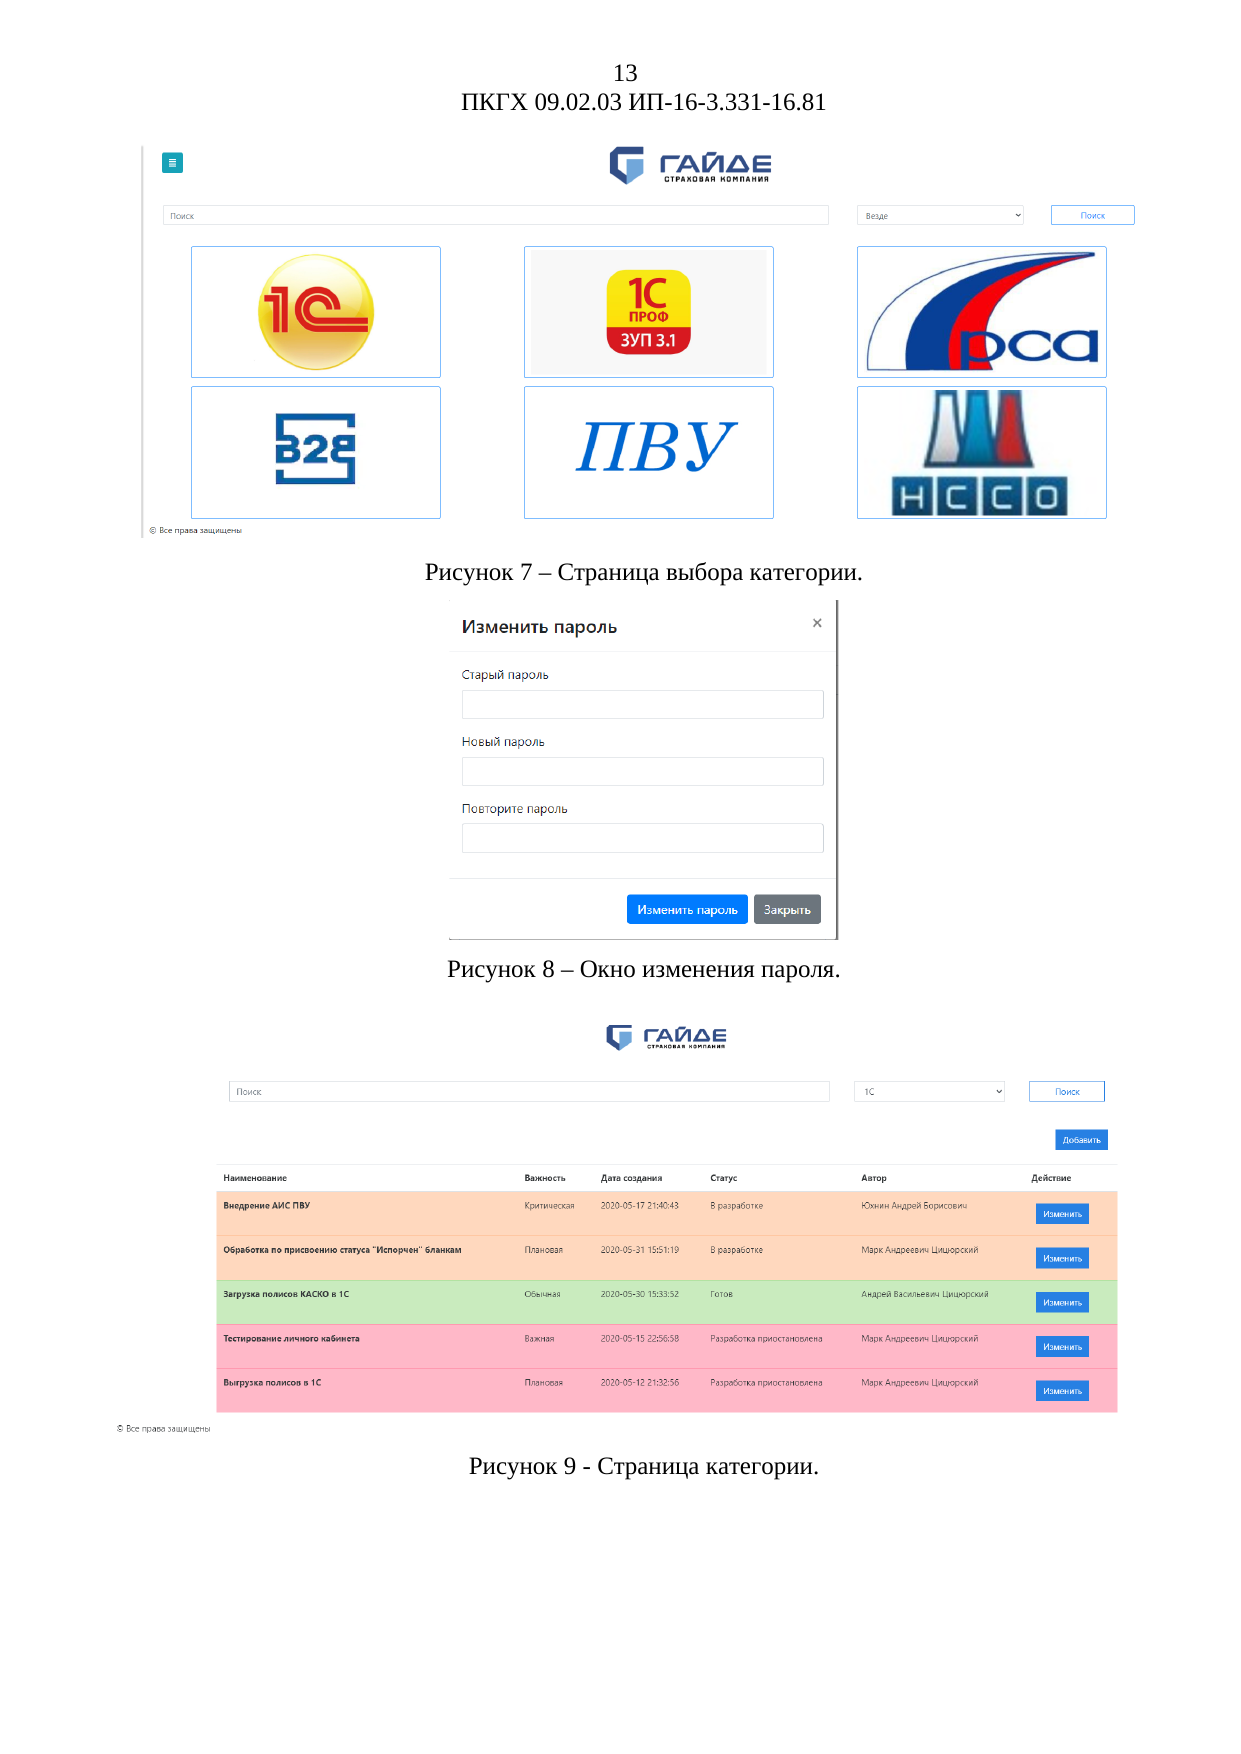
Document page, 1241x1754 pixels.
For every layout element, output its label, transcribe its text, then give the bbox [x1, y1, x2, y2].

text Рисунок 8 – Окно изменения пароля. [117, 954, 1170, 982]
picture [141, 144, 1147, 538]
text Рисунок 9 - Страница категории. [117, 1451, 1170, 1480]
text Рисунок 7 – Страница выбора категории. [117, 557, 1170, 586]
picture [117, 1025, 1171, 1437]
picture [449, 600, 839, 940]
